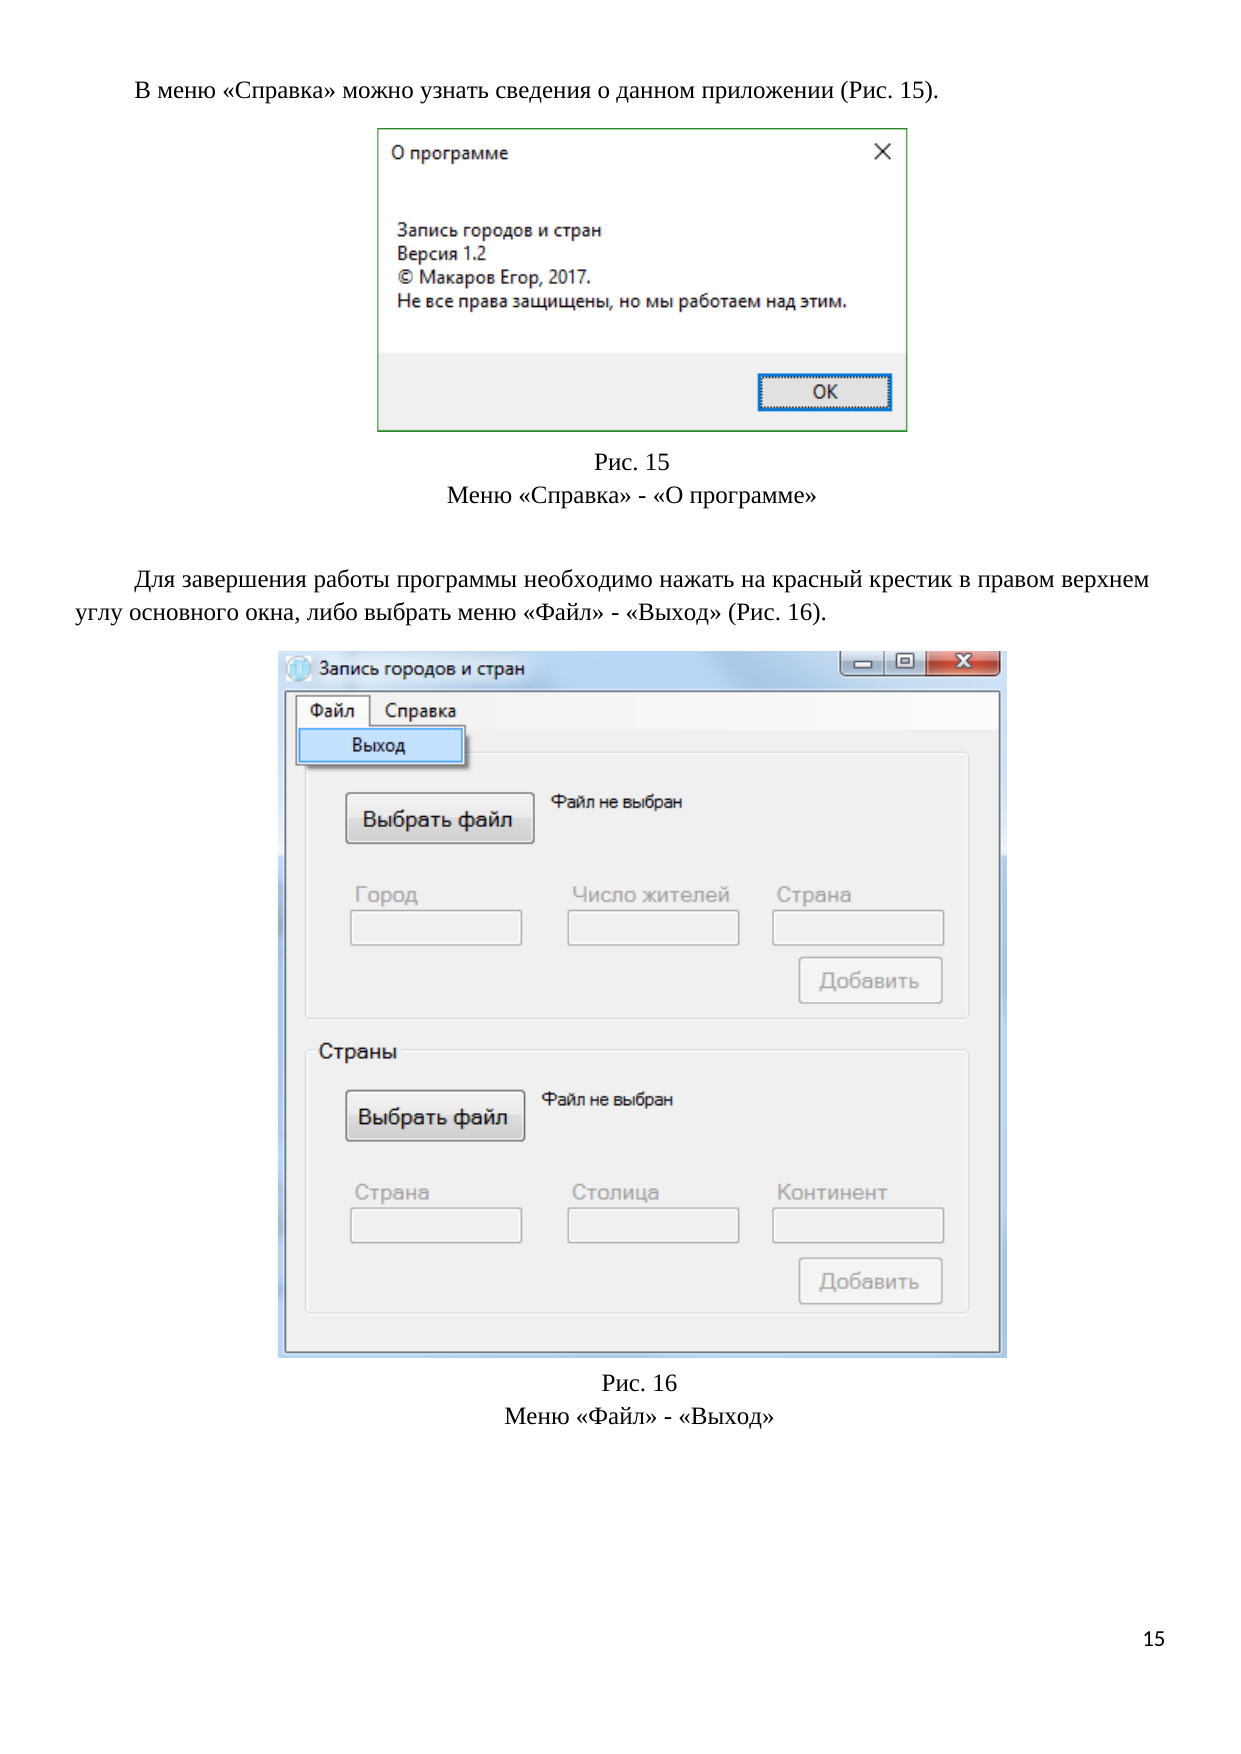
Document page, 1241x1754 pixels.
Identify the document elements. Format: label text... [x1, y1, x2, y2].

picture [377, 128, 908, 432]
picture [277, 651, 1007, 1358]
text Для завершения работы программы необходимо нажать на красный крестик в правом верхнем углу основного окна, либо выбрать меню «Файл» - «Выход» (Рис. 16). [75, 564, 1151, 626]
text В меню «Справка» можно узнать сведения о данном приложении (Рис. 15). [75, 75, 1151, 104]
